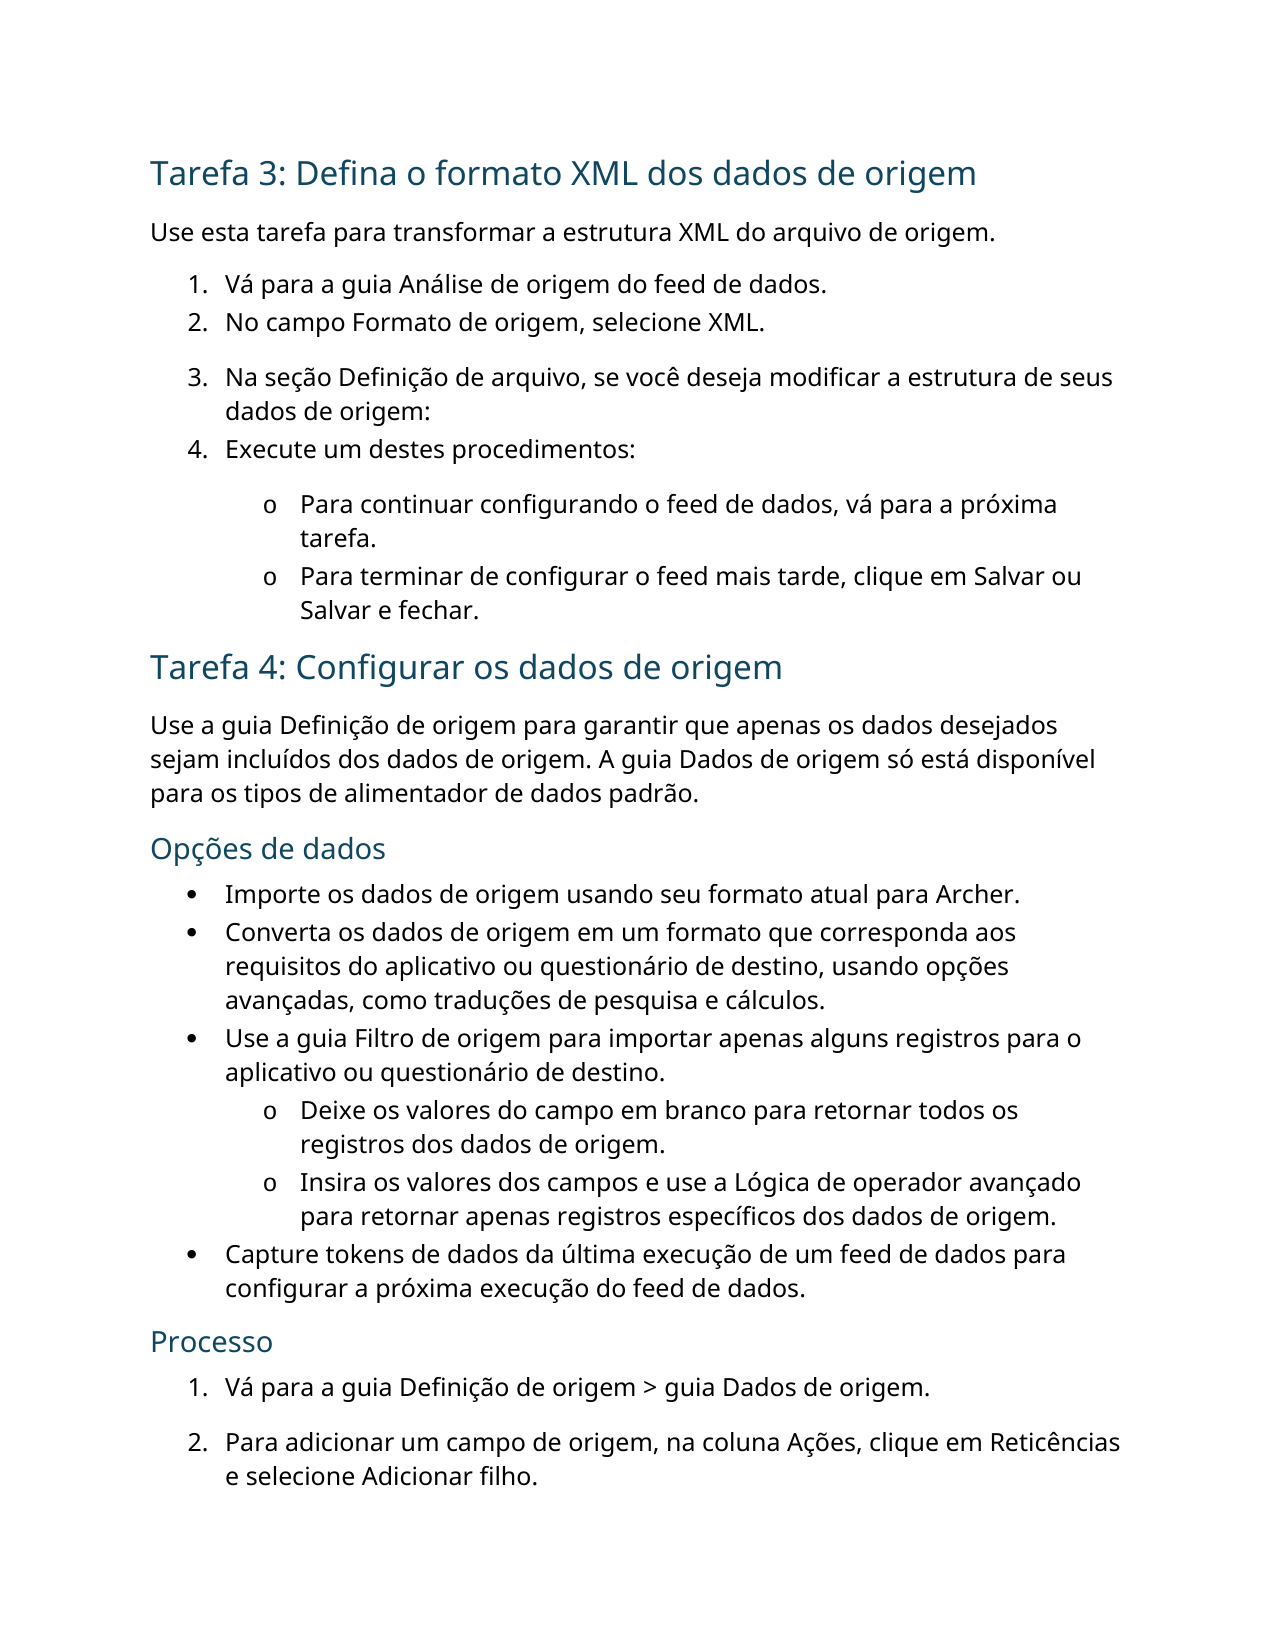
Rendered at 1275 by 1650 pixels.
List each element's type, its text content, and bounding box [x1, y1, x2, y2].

list Para adicionar um campo de origem, na coluna Ações, clique em Reticências e selecione Adicionar filho. [187, 1424, 1125, 1492]
list Na seção Definição de arquivo, se você deseja modificar a estrutura de seus dados de origem: [187, 360, 1125, 428]
list No campo Formato de origem, selecione XML. [187, 305, 1125, 339]
list Vá para a guia Análise de origem do feed de dados. [187, 267, 1125, 301]
list Converta os dados de origem em um formato que corresponda aos requisitos do aplicativo ou questionário de destino, usando opções avançadas, como traduções de pesquisa e cálculos. [187, 914, 1125, 1017]
text Use a guia Definição de origem para garantir que apenas os dados desejados sejam incluídos dos dados de origem. A guia Dados de origem só está disponível para os tipos de alimentador de dados padrão. [150, 708, 1125, 810]
list Use a guia Filtro de origem para importar apenas alguns registros para o aplicativo ou questionário de destino. [187, 1020, 1125, 1088]
subtitle Tarefa 3: Defina o formato XML dos dados de origem [150, 150, 1125, 195]
list Vá para a guia Definição de origem > guia Dados de origem. [187, 1369, 1125, 1403]
list Deixe os valores do campo em branco para retornar todos os registros dos dados de origem. [262, 1092, 1125, 1161]
list Capture tokens de dados da última execução de um feed de dados para configurar a próxima execução do feed de dados. [187, 1236, 1125, 1304]
subtitle Opções de dados [150, 829, 1125, 868]
subtitle Processo [150, 1321, 1125, 1361]
list Insira os valores dos campos e use a Lógica de operador avançado para retornar apenas registros específicos dos dados de origem. [262, 1164, 1125, 1233]
text Use esta tarefa para transformar a estrutura XML do arquivo de origem. [150, 214, 1125, 248]
list Execute um destes procedimentos: [187, 432, 1125, 466]
list Para terminar de configurar o feed mais tarde, clique em Salvar ou Salvar e fechar. [262, 558, 1125, 627]
subtitle Tarefa 4: Configurar os dados de origem [150, 643, 1125, 689]
list Importe os dados de origem usando seu formato atual para Archer. [187, 877, 1125, 911]
list Para continuar configurando o feed de dados, vá para a próxima tarefa. [262, 486, 1125, 555]
